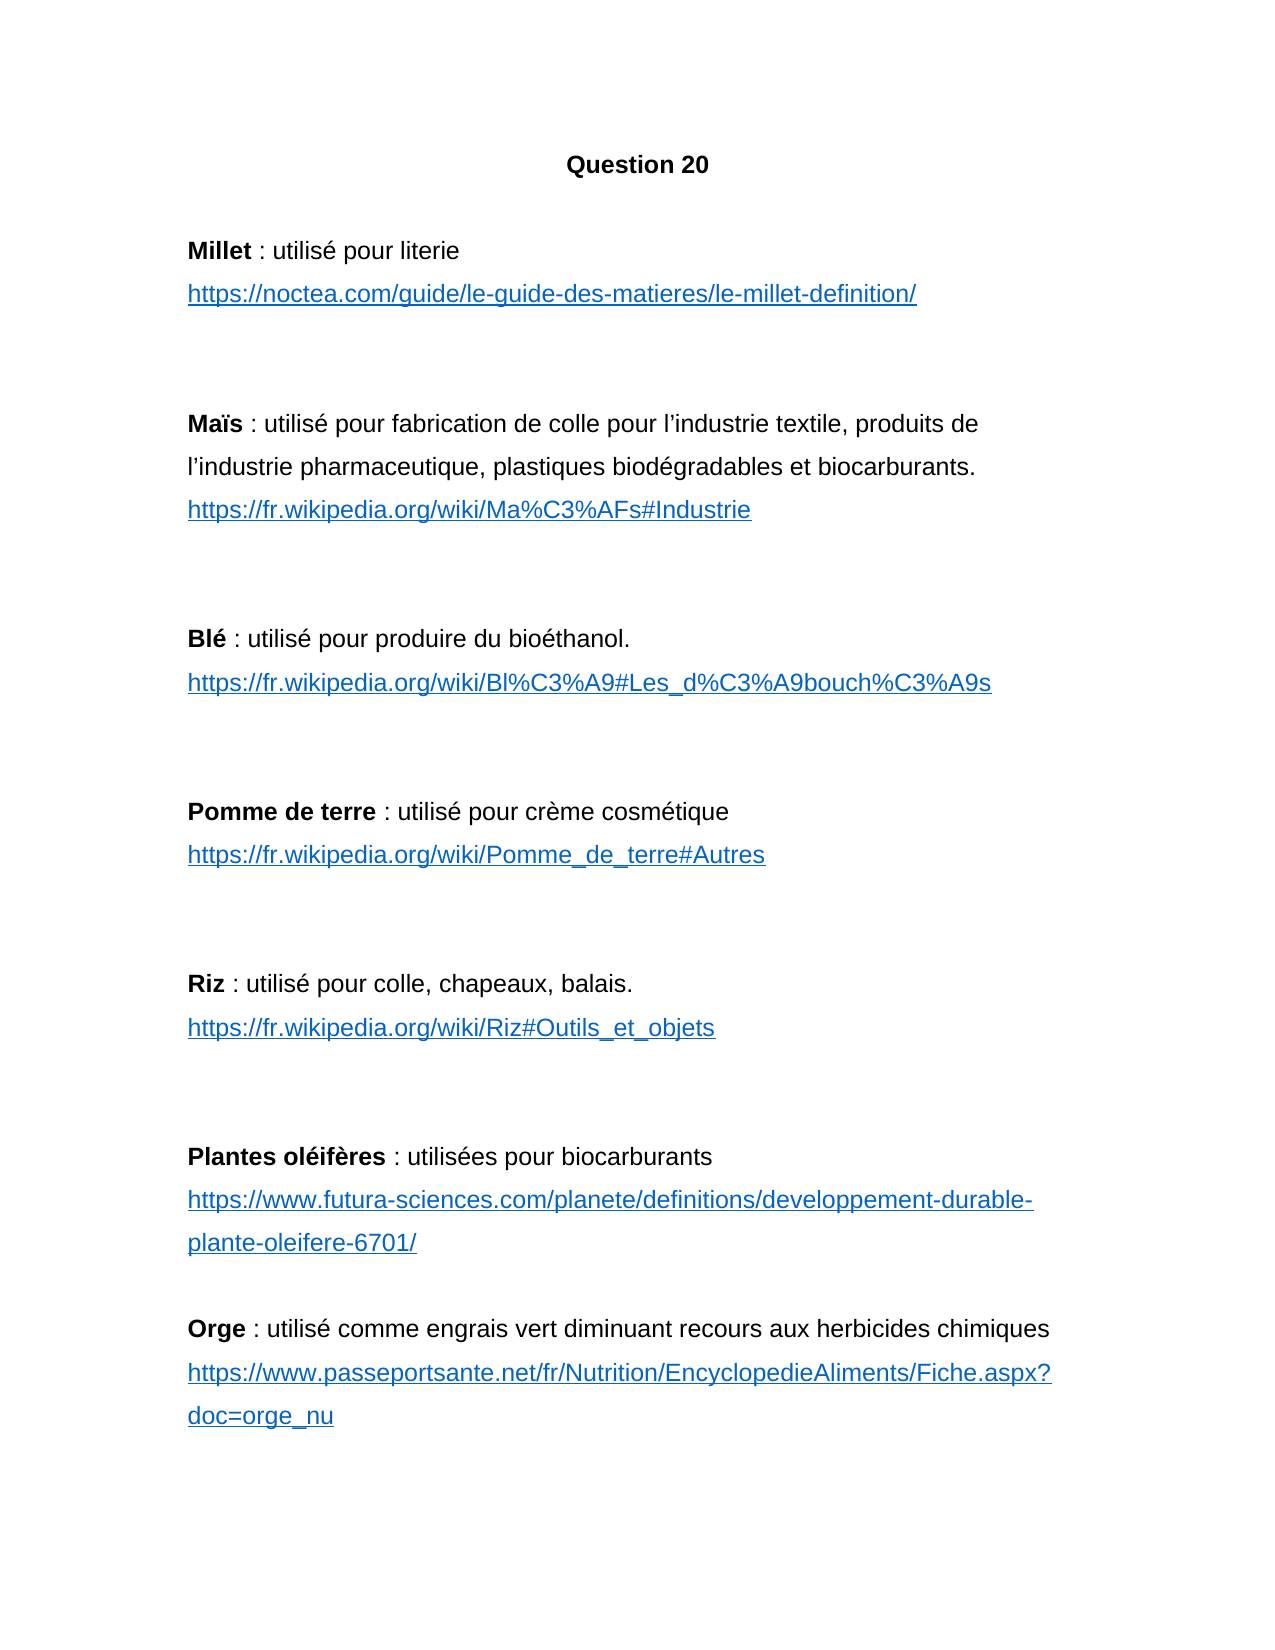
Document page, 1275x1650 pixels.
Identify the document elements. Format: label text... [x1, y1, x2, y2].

text https://fr.wikipedia.org/wiki/Bl%C3%A9#Les_d%C3%A9bouch%C3%A9s [187, 667, 1087, 696]
text https://fr.wikipedia.org/wiki/Ma%C3%AFs#Industrie [187, 495, 1087, 524]
text https://www.futura-sciences.com/planete/definitions/developpement-durable-plante-oleifere-6701/ [187, 1185, 1087, 1257]
text Pomme de terre : utilisé pour crème cosmétique [187, 797, 1087, 826]
text Plantes oléifères : utilisées pour biocarburants [187, 1142, 1087, 1171]
text Orge : utilisé comme engrais vert diminuant recours aux herbicides chimiques [187, 1314, 1087, 1343]
text https://www.passeportsante.net/fr/Nutrition/EncyclopedieAliments/Fiche.aspx?doc=orge_nu [187, 1357, 1087, 1429]
text Blé : utilisé pour produire du bioéthanol. [187, 624, 1087, 653]
text Question 20 [187, 150, 1087, 179]
text Millet : utilisé pour literie [187, 236, 1087, 265]
text https://fr.wikipedia.org/wiki/Riz#Outils_et_objets [187, 1012, 1087, 1041]
text https://noctea.com/guide/le-guide-des-matieres/le-millet-definition/ [187, 279, 1087, 308]
text Riz : utilisé pour colle, chapeaux, balais. [187, 969, 1087, 998]
text Maïs : utilisé pour fabrication de colle pour l’industrie textile, produits de l’industrie pharmaceutique, plastiques biodégradables et biocarburants. [187, 409, 1087, 481]
text https://fr.wikipedia.org/wiki/Pomme_de_terre#Autres [187, 840, 1087, 869]
